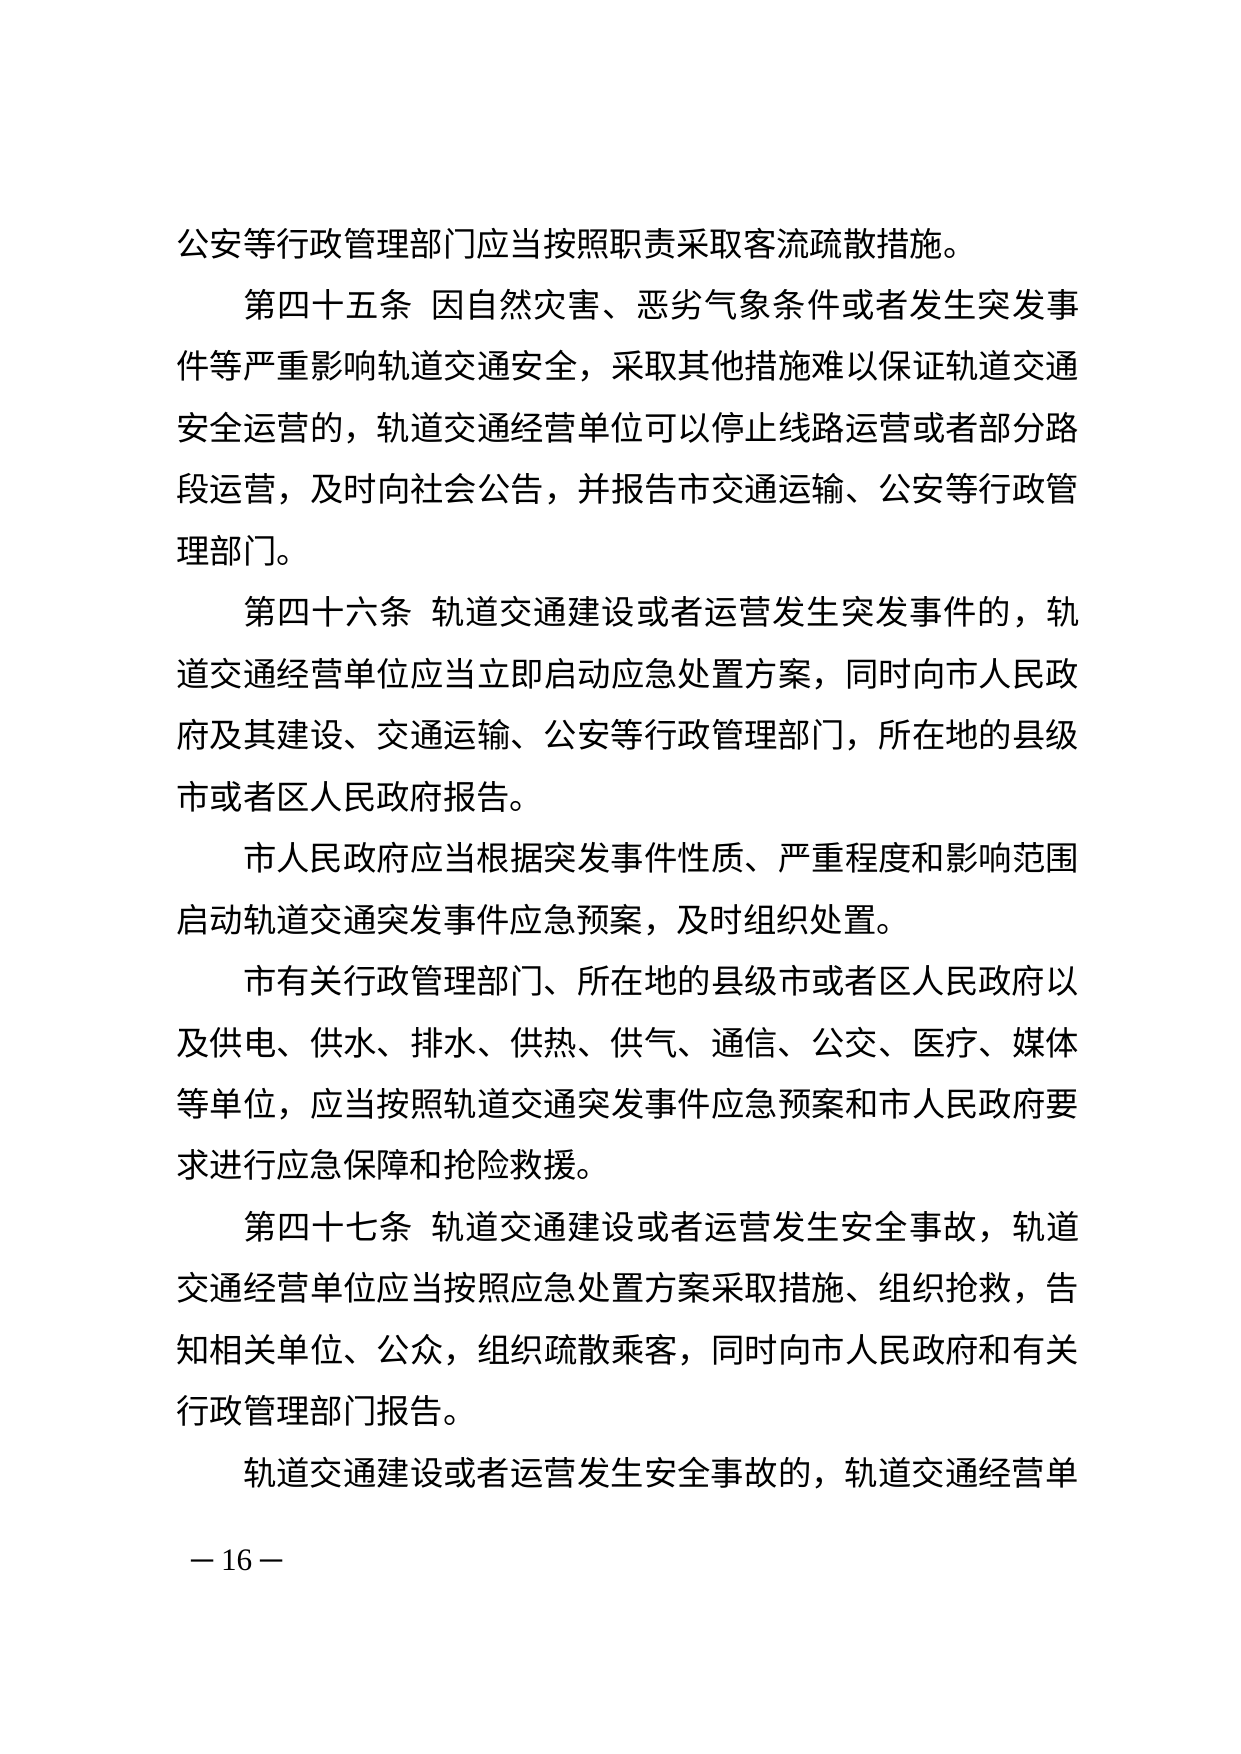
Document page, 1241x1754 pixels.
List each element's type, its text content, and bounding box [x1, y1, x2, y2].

text 市有关行政管理部门、所在地的县级市或者区人民政府以及供电、供水、排水、供热、供气、通信、公交、医疗、媒体等单位，应当按照轨道交通突发事件应急预案和市人民政府要求进行应急保障和抢险救援。 [176, 944, 1081, 1190]
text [176, 1436, 1081, 1497]
text 市人民政府应当根据突发事件性质、严重程度和影响范围启动轨道交通突发事件应急预案，及时组织处置。 [176, 821, 1081, 944]
text 第四十六条 轨道交通建设或者运营发生突发事件的，轨道交通经营单位应当立即启动应急处置方案，同时向市人民政府及其建设、交通运输、公安等行政管理部门，所在地的县级市或者区人民政府报告。 [176, 576, 1081, 821]
text 第四十五条 因自然灾害、恶劣气象条件或者发生突发事件等严重影响轨道交通安全，采取其他措施难以保证轨道交通安全运营的，轨道交通经营单位可以停止线路运营或者部分路段运营，及时向社会公告，并报告市交通运输、公安等行政管理部门。 [176, 268, 1081, 576]
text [176, 207, 1081, 268]
text 第四十七条 轨道交通建设或者运营发生安全事故，轨道交通经营单位应当按照应急处置方案采取措施、组织抢救，告知相关单位、公众，组织疏散乘客，同时向市人民政府和有关行政管理部门报告。 [176, 1190, 1081, 1436]
